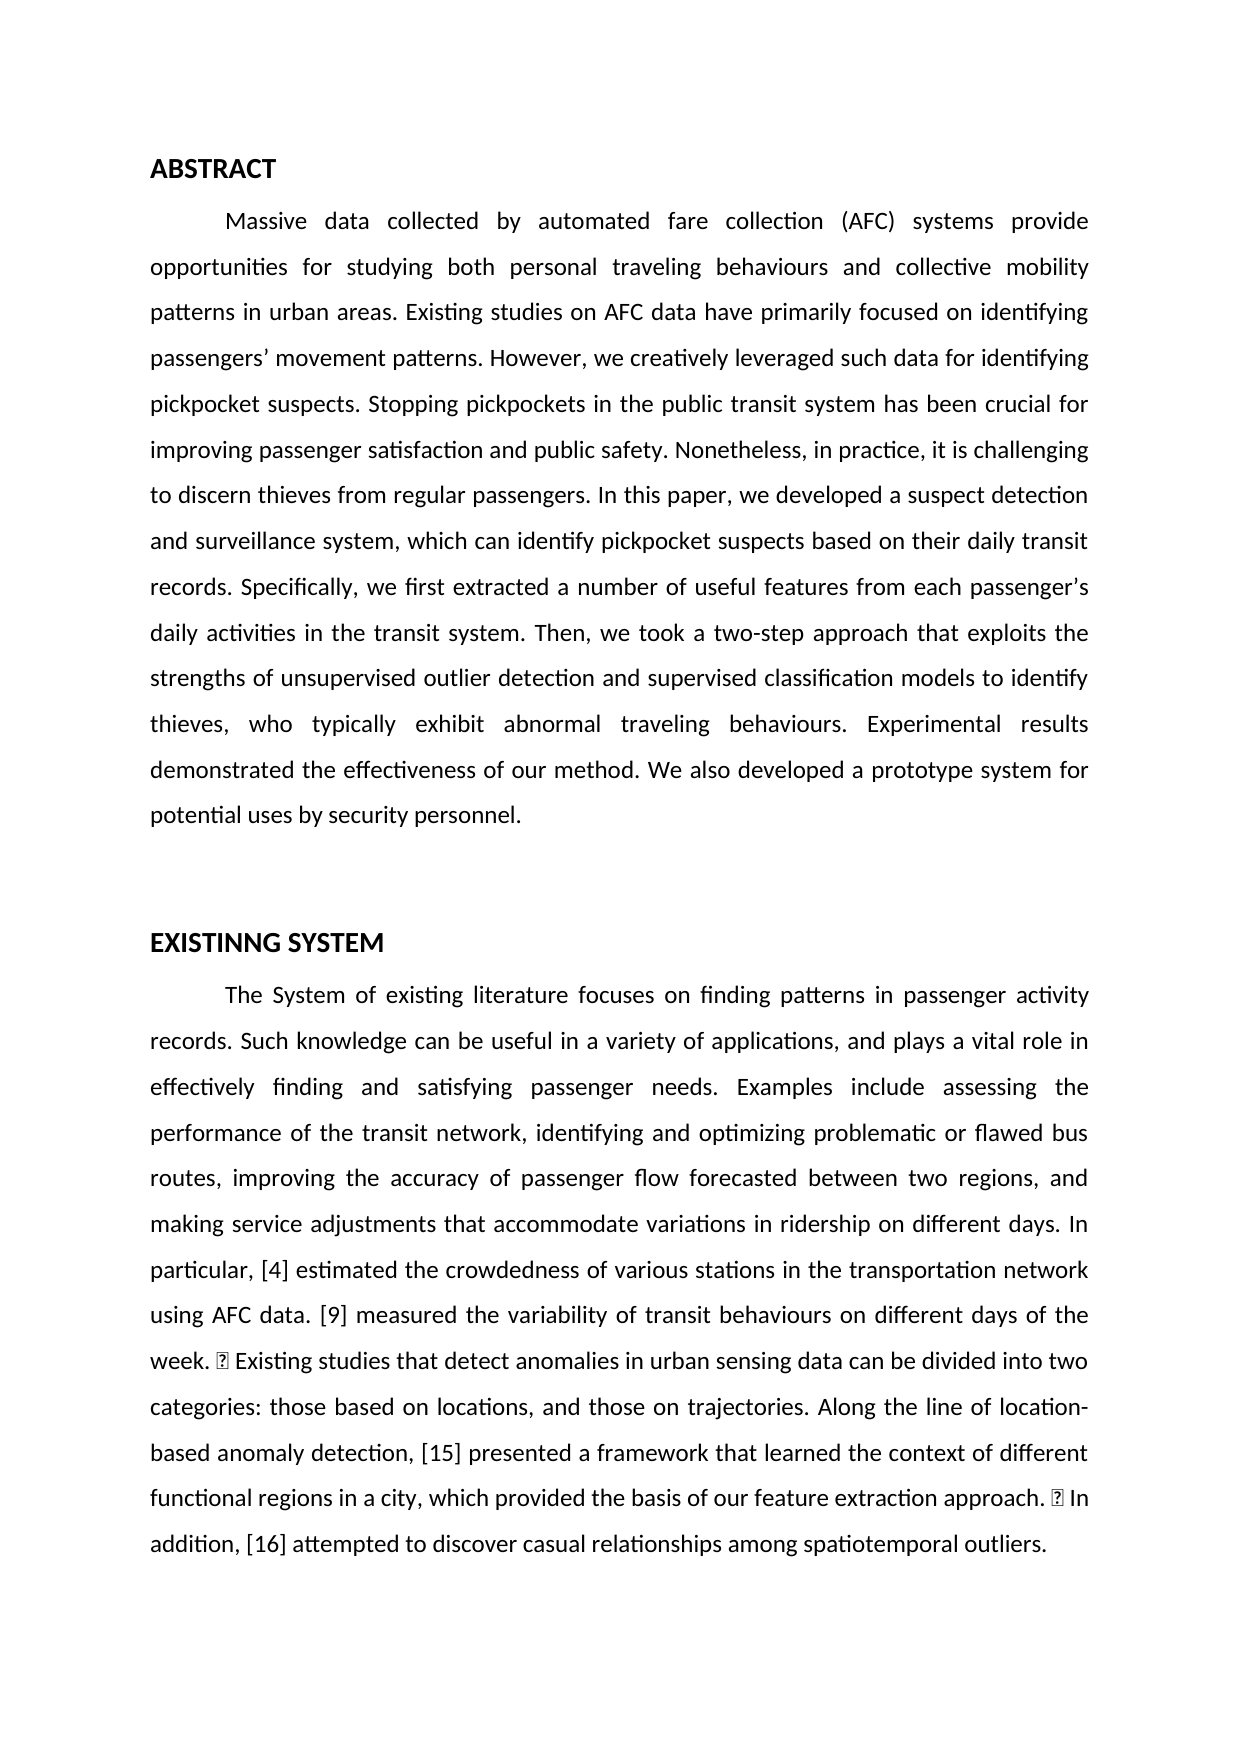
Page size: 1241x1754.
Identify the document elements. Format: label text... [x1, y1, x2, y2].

text EXISTINNG SYSTEM [150, 924, 1090, 960]
text Massive data collected by automated fare collection (AFC) systems provide opportunities for studying both personal traveling behaviours and collective mobility patterns in urban areas. Existing studies on AFC data have primarily focused on identifying passengers’ movement patterns. However, we creatively leveraged such data for identifying pickpocket suspects. Stopping pickpockets in the public transit system has been crucial for improving passenger satisfaction and public safety. Nonetheless, in practice, it is challenging to discern thieves from regular passengers. In this paper, we developed a suspect detection and surveillance system, which can identify pickpocket suspects based on their daily transit records. Specifically, we first extracted a number of useful features from each passenger’s daily activities in the transit system. Then, we took a two-step approach that exploits the strengths of unsupervised outlier detection and supervised classification models to identify thieves, who typically exhibit abnormal traveling behaviours. Experimental results demonstrated the effectiveness of our method. We also developed a prototype system for potential uses by security personnel. [150, 205, 1090, 830]
text The System of existing literature focuses on finding patterns in passenger activity records. Such knowledge can be useful in a variety of applications, and plays a vital role in effectively finding and satisfying passenger needs. Examples include assessing the performance of the transit network, identifying and optimizing problematic or flawed bus routes, improving the accuracy of passenger flow forecasted between two regions, and making service adjustments that accommodate variations in ridership on different days. In particular, [4] estimated the crowdedness of various stations in the transportation network using AFC data. [9] measured the variability of transit behaviours on different days of the week.  Existing studies that detect anomalies in urban sensing data can be divided into two categories: those based on locations, and those on trajectories. Along the line of location-based anomaly detection, [15] presented a framework that learned the context of different functional regions in a city, which provided the basis of our feature extraction approach.  In addition, [16] attempted to discover casual relationships among spatiotemporal outliers. [150, 979, 1090, 1559]
text ABSTRACT [150, 150, 1090, 186]
